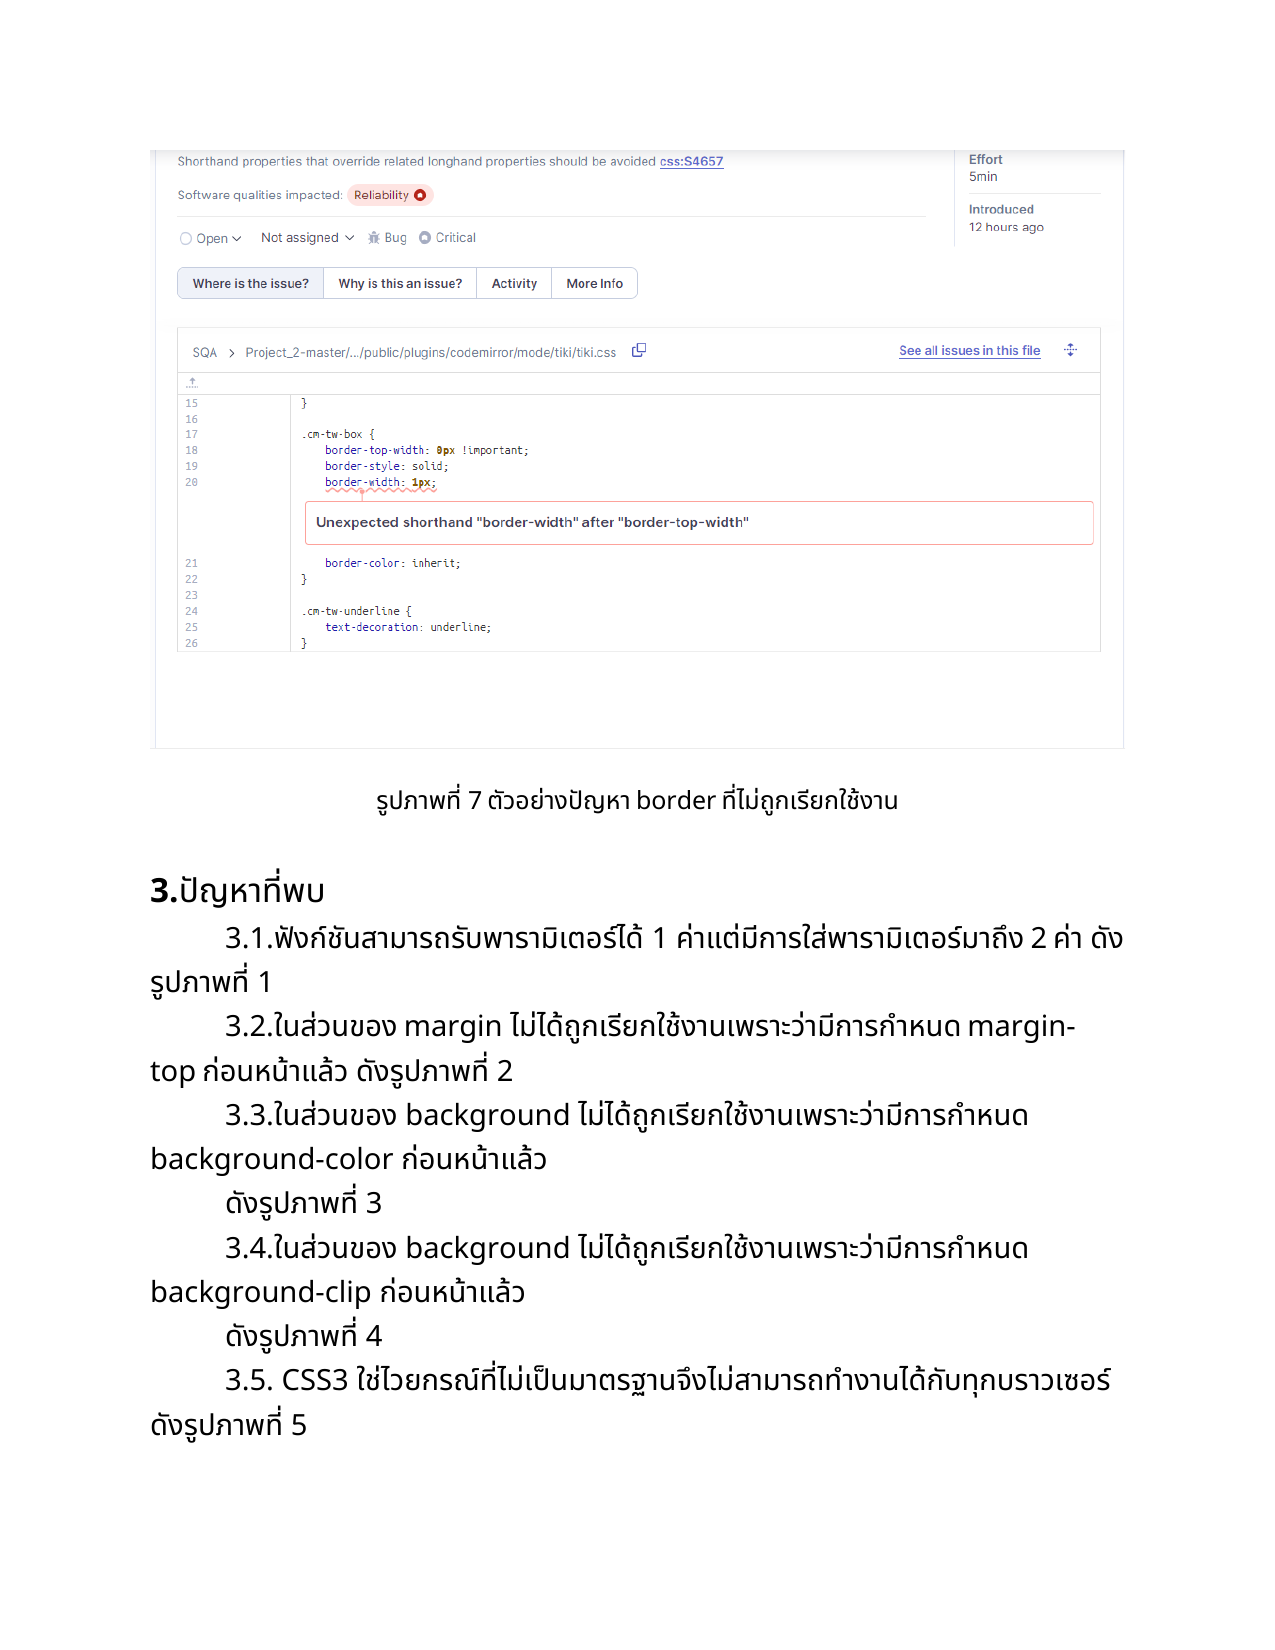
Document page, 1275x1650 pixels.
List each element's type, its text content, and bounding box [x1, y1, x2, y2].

text 3.2.ในส่วนของmargin ไม่ได้ถูกเรียกใช้งานเพราะว่ามีการกำหนดmargin-topก่อนหน้าแล้ว ดังรูปภาพที่ 2 [150, 1006, 1125, 1094]
text 3.ปัญหาที่พบ [150, 866, 1125, 917]
text 3.1.ฟังก์ชันสามารถรับพารามิเตอร์ได้ 1 ค่าแต่มีการใส่พารามิเตอร์มาถึง2ค่า ดังรูปภาพที่ 1 [150, 917, 1125, 1006]
text 3.5. CSS3 ใช่ไวยกรณ์ที่ไม่เป็นมาตรฐานจึงไม่สามารถทำงานได้กับทุกบราวเซอร์ ดังรูปภาพที่ 5 [150, 1360, 1125, 1448]
text รูปภาพที่ 7ตัวอย่างปัญหาborderที่ไม่ถูกเรียกใช้งาน [150, 783, 1125, 821]
text ดังรูปภาพที่ 4 [150, 1315, 1125, 1360]
picture [150, 150, 1125, 749]
text ดังรูปภาพที่ 3 [150, 1183, 1125, 1227]
text 3.3.ในส่วนของ background ไม่ได้ถูกเรียกใช้งานเพราะว่ามีการกำหนด background-color ก่อนหน้าแล้ว [150, 1094, 1125, 1183]
text 3.4.ในส่วนของ background ไม่ได้ถูกเรียกใช้งานเพราะว่ามีการกำหนด background-clip ก่อนหน้าแล้ว [150, 1227, 1125, 1315]
